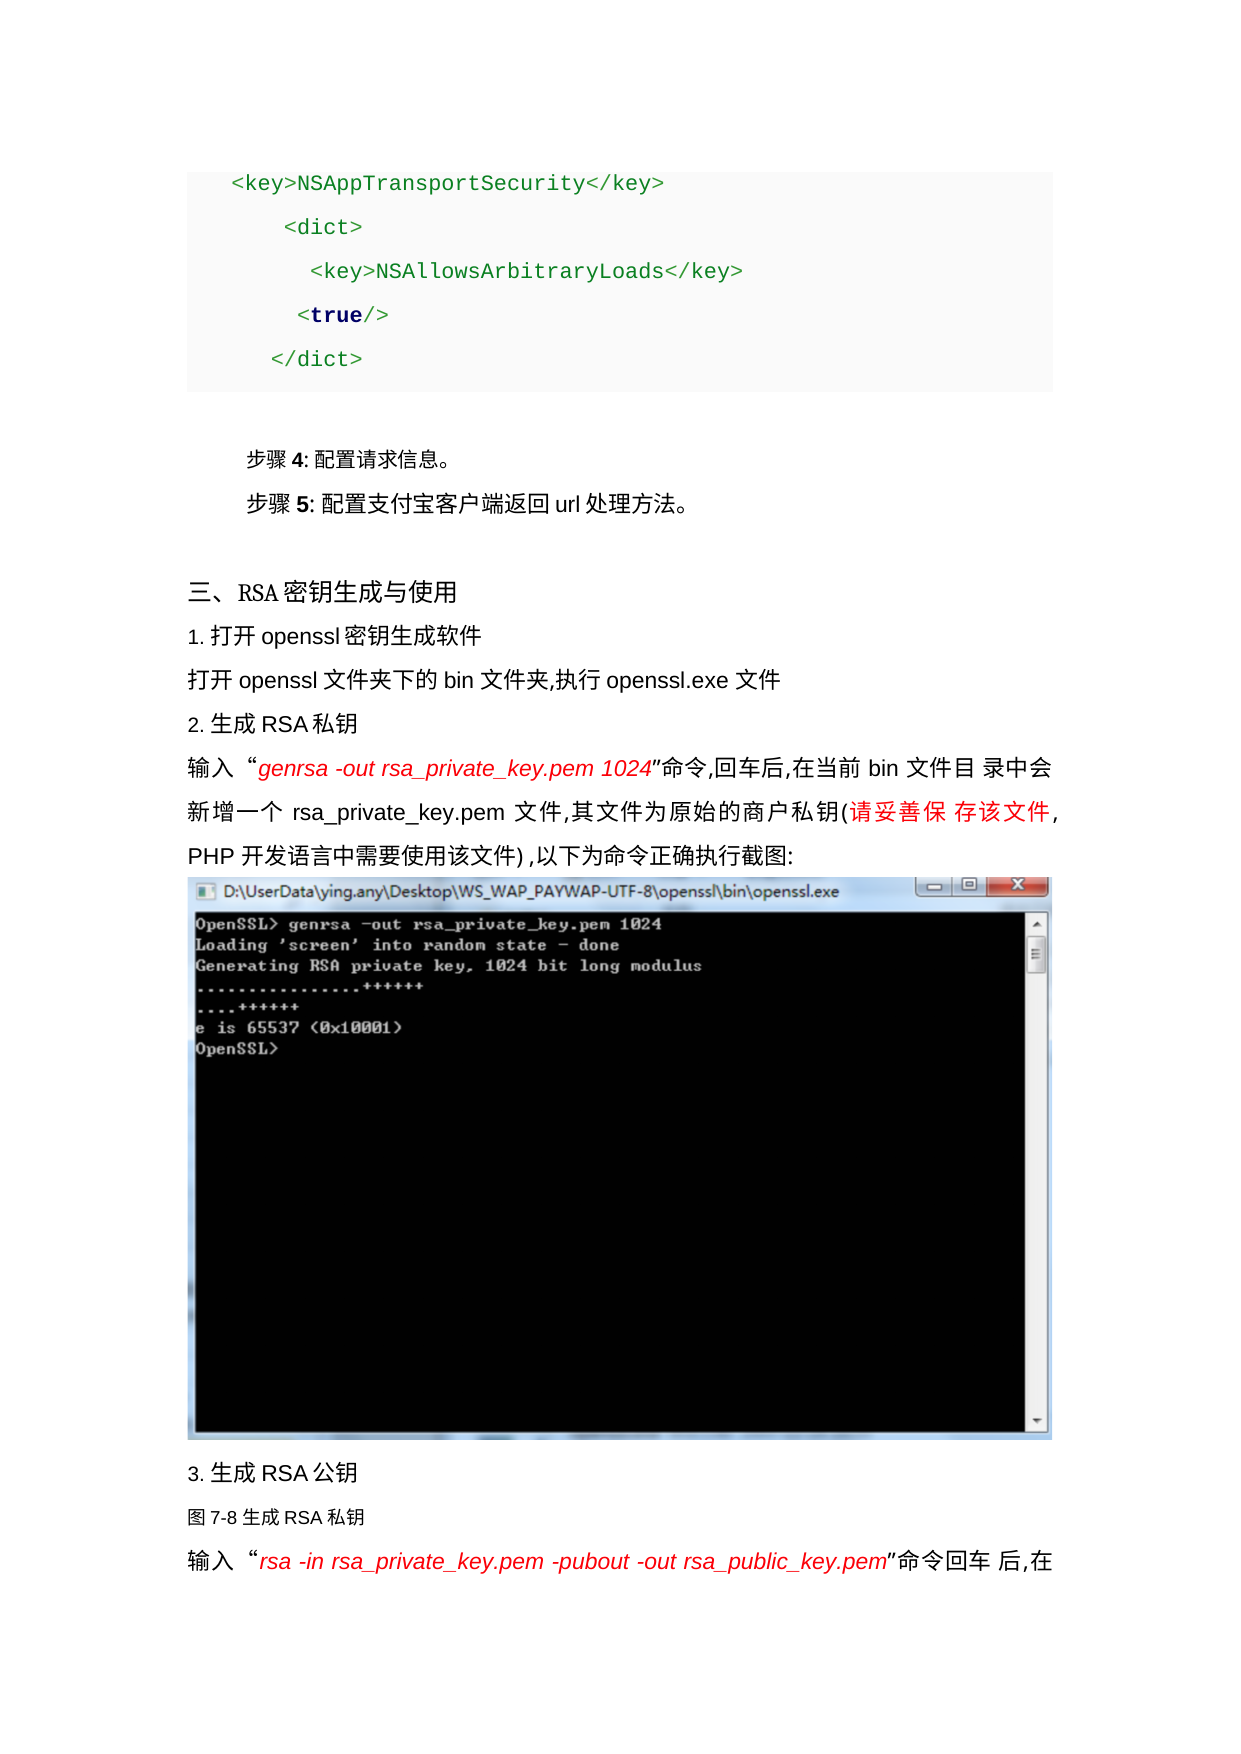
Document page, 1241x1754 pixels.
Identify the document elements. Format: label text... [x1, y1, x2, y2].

text 步骤5: 配置支付宝客户端返回url处理方法。 [187, 480, 1053, 524]
text 步骤4: 配置请求信息。 [187, 436, 1053, 480]
text 输入“genrsa -out rsa_private_key.pem 1024”命令,回车后,在当前 bin 文件目 录中会新增一个 rsa_private_key.pem 文件,其文件为原始的商户私钥(请妥善保 存该文件,PHP 开发语言中需要使用该文件) ,以下为命令正确执行截图: [187, 745, 1053, 877]
text <key>NSAppTransportSecurity</key> [187, 172, 1053, 216]
picture [187, 877, 1053, 1440]
text 打开 openssl 文件夹下的 bin 文件夹,执行 openssl.exe 文件 [187, 657, 1053, 701]
text 3. 生成RSA公钥 [187, 1450, 1053, 1494]
text 1. 打开openssl密钥生成软件 [187, 613, 1053, 657]
text 图7-8 生成 RSA 私钥 [187, 1494, 1053, 1538]
text 2. 生成RSA私钥 [187, 701, 1053, 745]
text <dict> [187, 216, 1053, 260]
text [187, 1538, 1053, 1582]
text </dict> [187, 348, 1053, 392]
text <true/> [187, 304, 1053, 348]
text <key>NSAllowsArbitraryLoads</key> [187, 260, 1053, 304]
text 三、RSA密钥生成与使用 [187, 568, 1053, 613]
